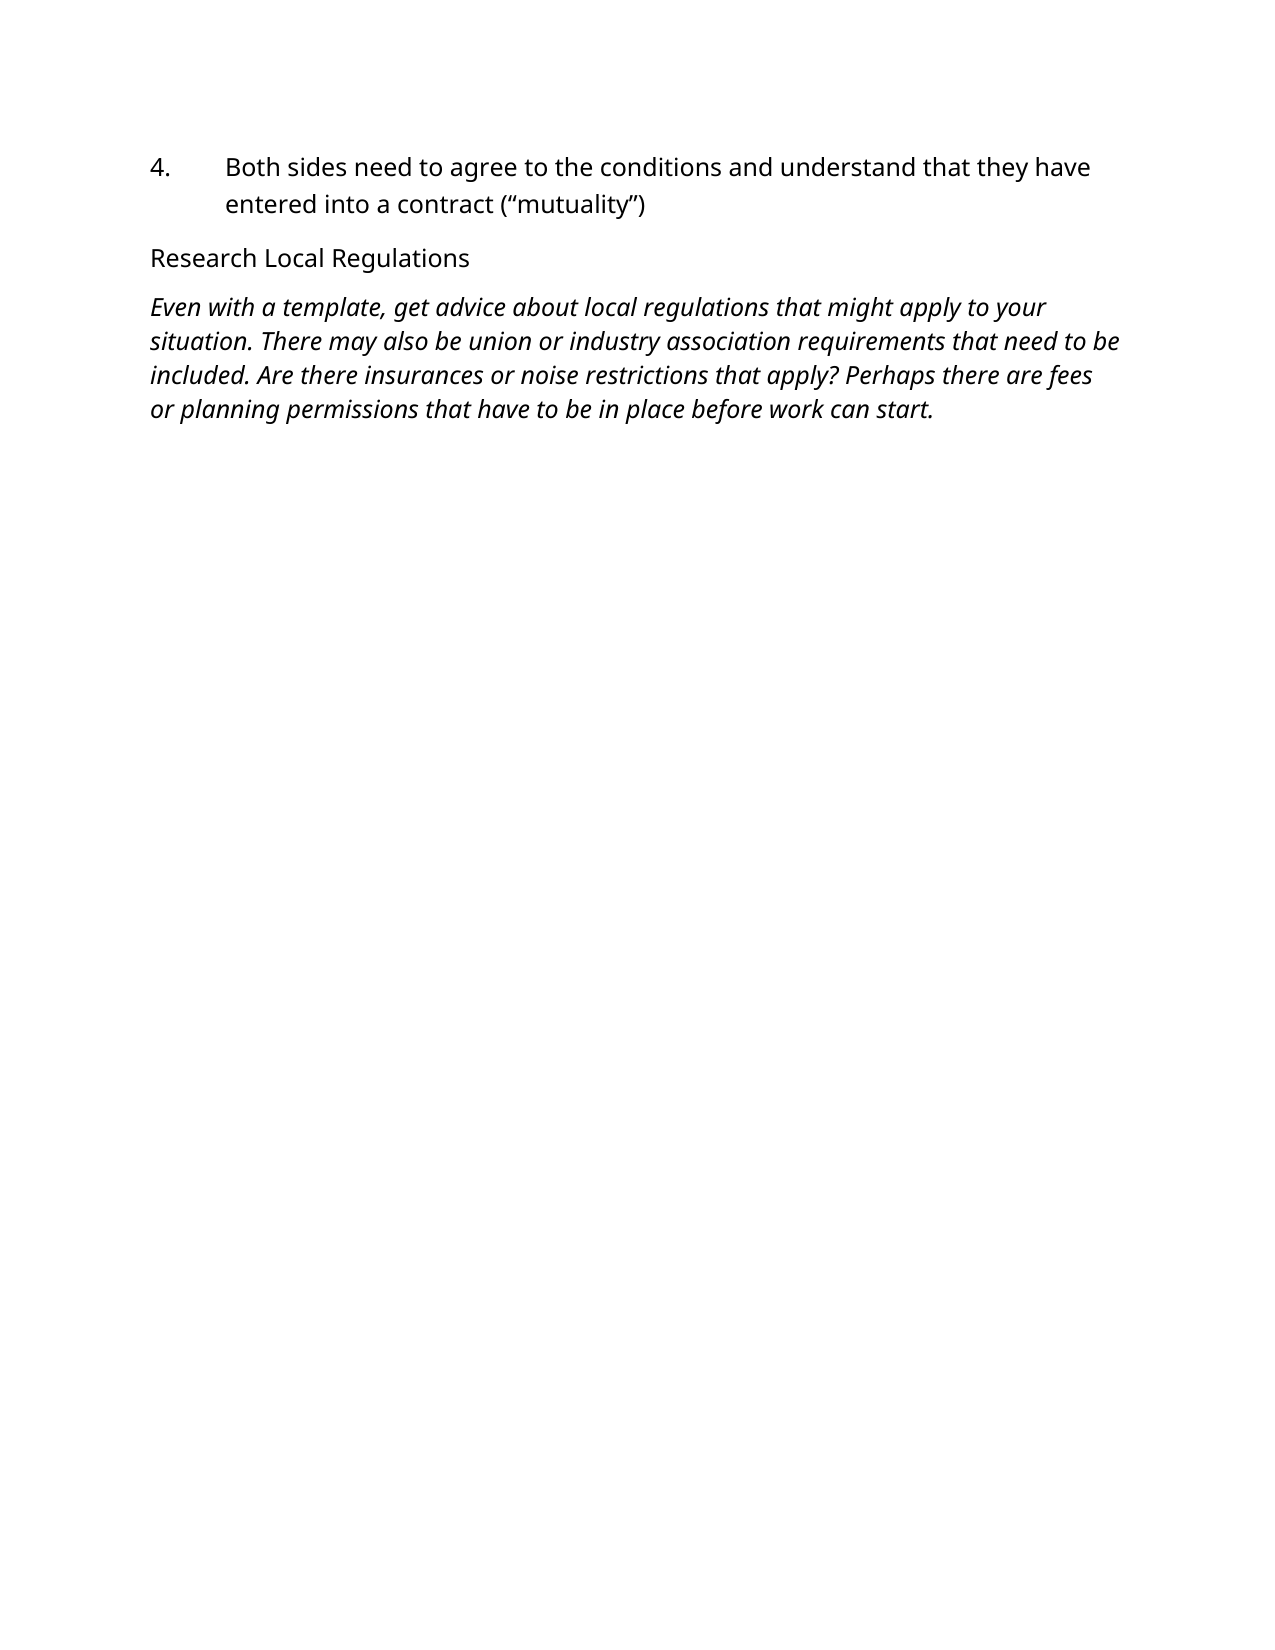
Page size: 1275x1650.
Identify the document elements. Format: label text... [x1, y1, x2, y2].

list Both sides need to agree to the conditions and understand that they have entered into a contract (“mutuality”) [150, 150, 1125, 221]
text Even with a template, get advice about local regulations that might apply to your situation. There may also be union or industry association requirements that need to be included. Are there insurances or noise restrictions that apply? Perhaps there are fees or planning permissions that have to be in place before work can start. [150, 290, 1125, 426]
subtitle Research Local Regulations [150, 240, 1125, 274]
